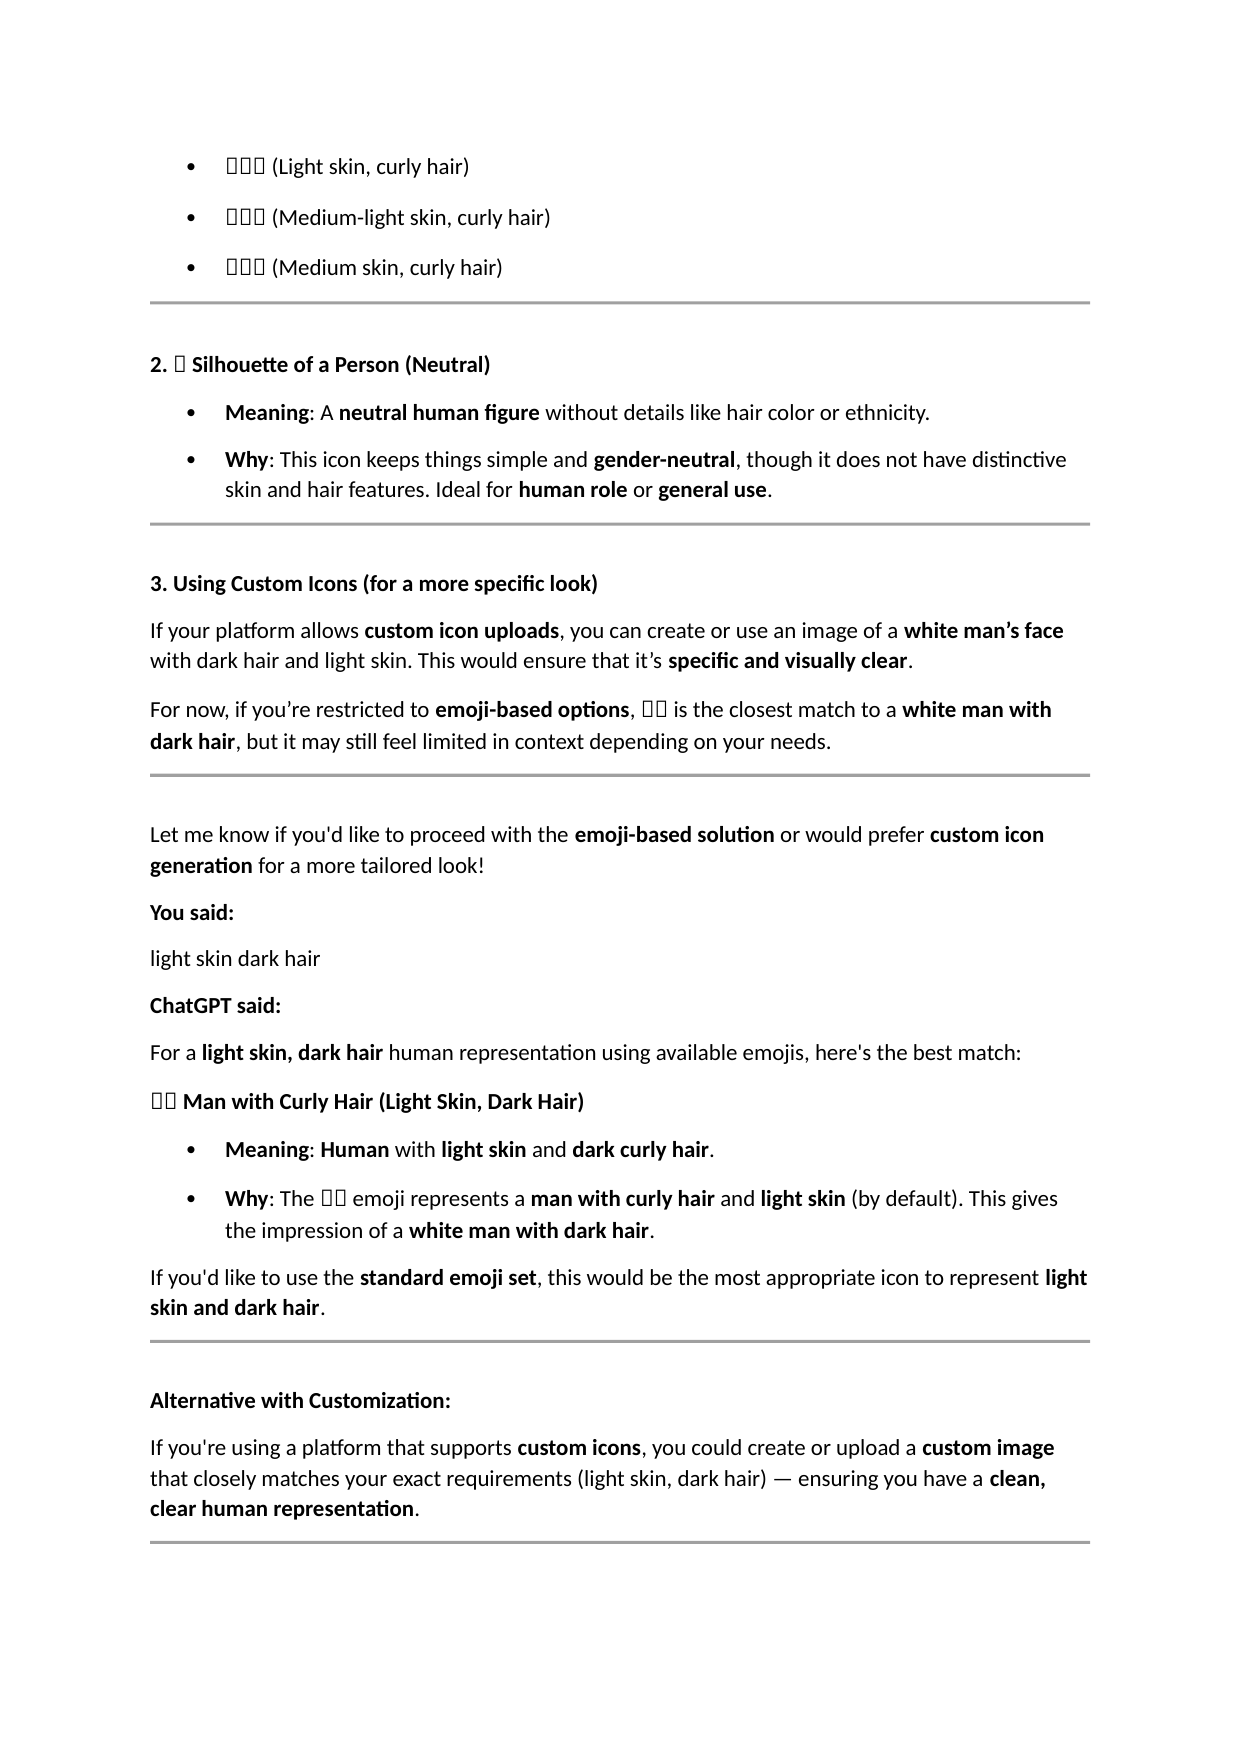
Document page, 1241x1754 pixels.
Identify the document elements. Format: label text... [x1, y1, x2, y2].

text Let me know if you'd like to proceed with the emoji-based solution or would prefer custom icon generation for a more tailored look! [150, 821, 1090, 879]
list Why: This icon keeps things simple and gender-neutral, though it does not have distinctive skin and hair features. Ideal for human role or general use. [187, 445, 1090, 504]
text ChatGPT said: [150, 991, 1090, 1019]
text 2. 👤 Silhouette of a Person (Neutral) [150, 348, 1090, 379]
list 👨🏼‍🦱 (Medium-light skin, curly hair) [187, 200, 1090, 232]
list Why: The 👨‍🦱 emoji represents a man with curly hair and light skin (by default). This gives the impression of a white man with dark hair. [187, 1182, 1090, 1244]
text 3. Using Custom Icons (for a more specific look) [150, 569, 1090, 597]
text 👨‍🦱 Man with Curly Hair (Light Skin, Dark Hair) [150, 1085, 1090, 1116]
text If your platform allows custom icon uploads, you can create or use an image of a white man’s face with dark hair and light skin. This would ensure that it’s specific and visually clear. [150, 616, 1090, 674]
list Meaning: Human with light skin and dark curly hair. [187, 1136, 1090, 1163]
text For a light skin, dark hair human representation using available emojis, here's the best match: [150, 1038, 1090, 1066]
text If you're using a platform that supports custom icons, you could create or upload a custom image that closely matches your exact requirements (light skin, dark hair) — ensuring you have a clean, clear human representation. [150, 1433, 1090, 1522]
text If you'd like to use the standard emoji set, this would be the most appropriate icon to represent light skin and dark hair. [150, 1263, 1090, 1321]
text You said: [150, 898, 1090, 926]
text Alternative with Customization: [150, 1387, 1090, 1415]
list 👨🏻‍🦱 (Light skin, curly hair) [187, 150, 1090, 181]
list Meaning: A neutral human figure without details like hair color or ethnicity. [187, 398, 1090, 427]
text light skin dark hair [150, 944, 1090, 972]
list 👨🏽‍🦱 (Medium skin, curly hair) [187, 251, 1090, 282]
text For now, if you’re restricted to emoji-based options, 👨‍🦱 is the closest match to a white man with dark hair, but it may still feel limited in context depending on your needs. [150, 693, 1090, 755]
